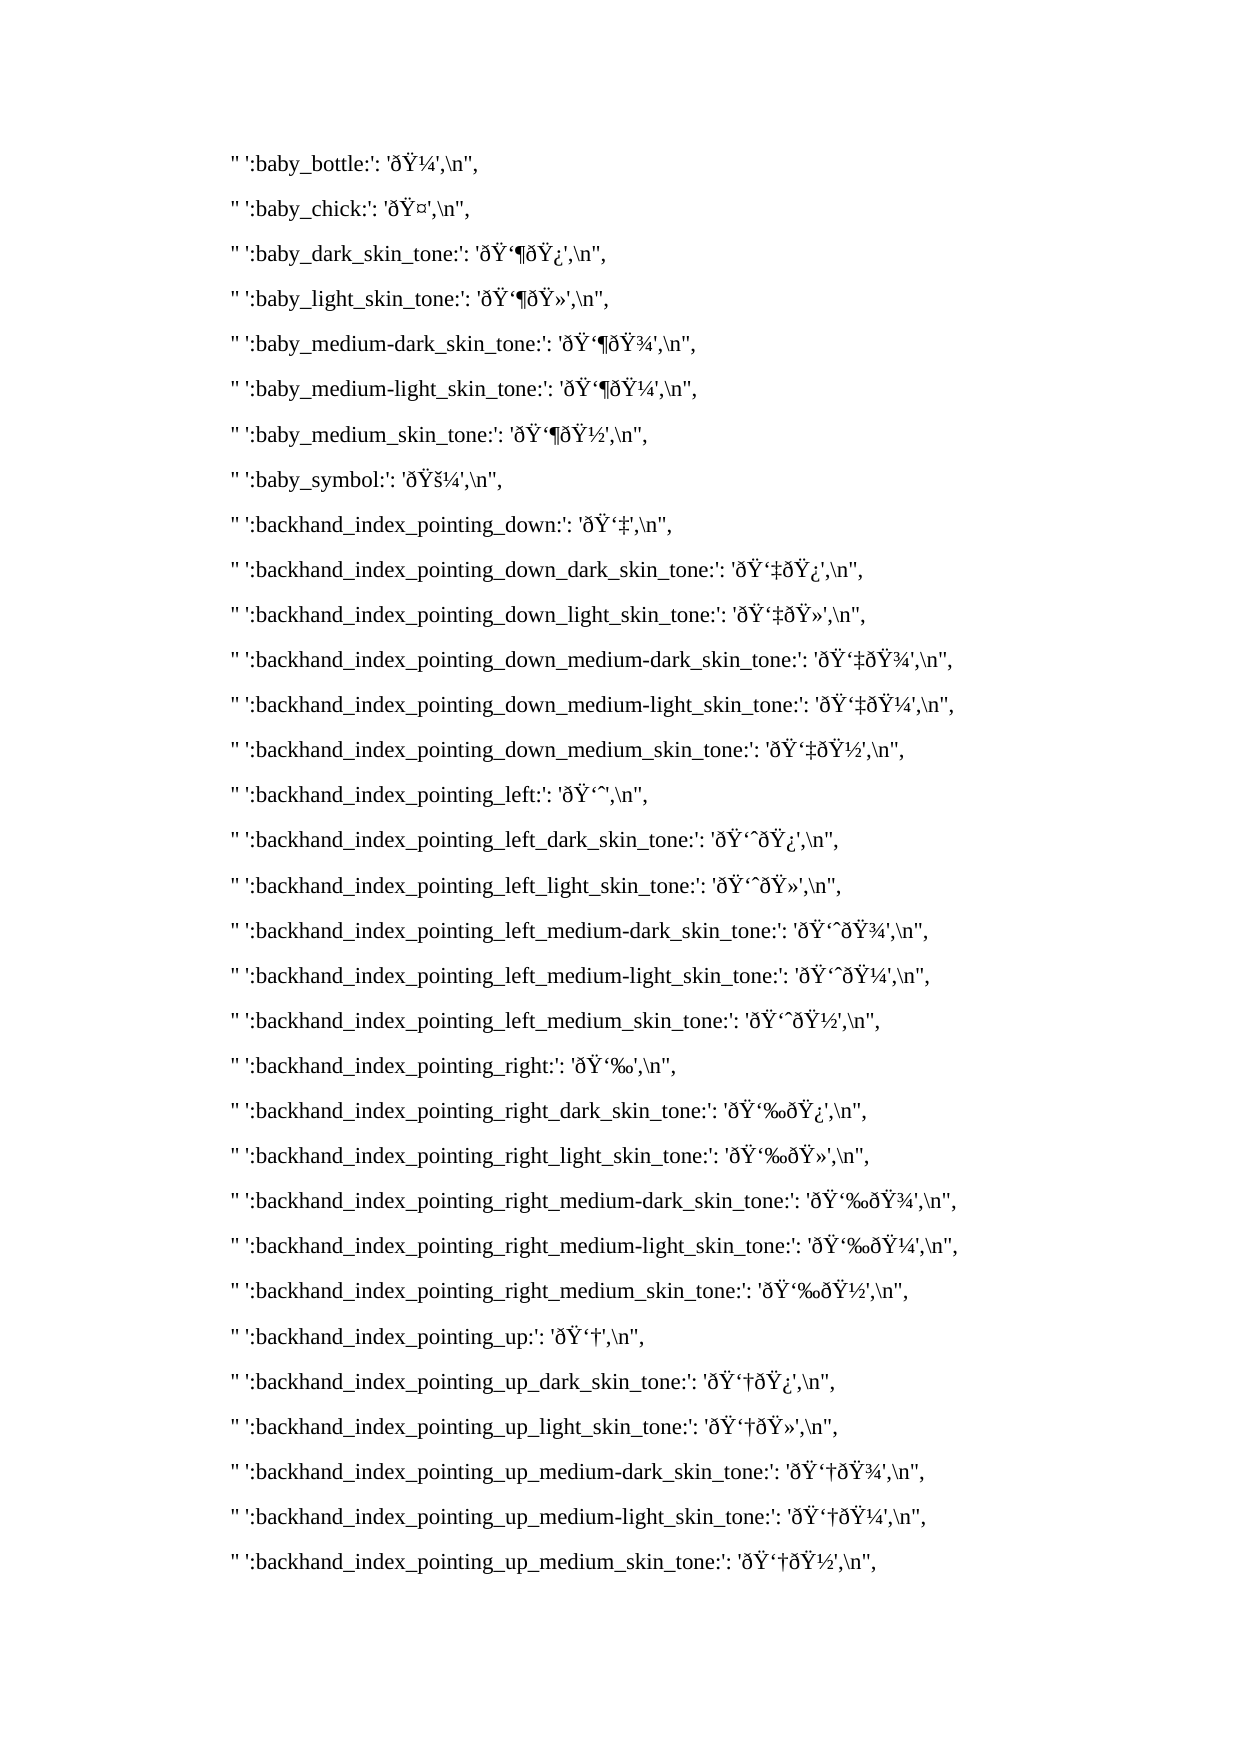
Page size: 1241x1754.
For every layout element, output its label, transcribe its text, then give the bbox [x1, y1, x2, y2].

text " ':backhand_index_pointing_left_medium-dark_skin_tone:': 'ðŸ‘ˆðŸ¾',\n", [150, 917, 1090, 943]
text " ':backhand_index_pointing_down_dark_skin_tone:': 'ðŸ‘‡ðŸ¿',\n", [150, 556, 1090, 582]
text " ':backhand_index_pointing_left_light_skin_tone:': 'ðŸ‘ˆðŸ»',\n", [150, 872, 1090, 898]
text " ':backhand_index_pointing_left_medium_skin_tone:': 'ðŸ‘ˆðŸ½',\n", [150, 1007, 1090, 1033]
text " ':backhand_index_pointing_right_medium_skin_tone:': 'ðŸ‘‰ðŸ½',\n", [150, 1278, 1090, 1304]
text " ':backhand_index_pointing_right_medium-light_skin_tone:': 'ðŸ‘‰ðŸ¼',\n", [150, 1232, 1090, 1259]
text " ':backhand_index_pointing_right_light_skin_tone:': 'ðŸ‘‰ðŸ»',\n", [150, 1142, 1090, 1169]
text " ':baby_bottle:': 'ðŸ¼',\n", [150, 150, 1090, 176]
text " ':backhand_index_pointing_down:': 'ðŸ‘‡',\n", [150, 511, 1090, 537]
text " ':baby_symbol:': 'ðŸš¼',\n", [150, 466, 1090, 492]
text " ':baby_light_skin_tone:': 'ðŸ‘¶ðŸ»',\n", [150, 285, 1090, 312]
text " ':backhand_index_pointing_left_dark_skin_tone:': 'ðŸ‘ˆðŸ¿',\n", [150, 827, 1090, 853]
text " ':backhand_index_pointing_up_dark_skin_tone:': 'ðŸ‘†ðŸ¿',\n", [150, 1368, 1090, 1394]
text " ':baby_dark_skin_tone:': 'ðŸ‘¶ðŸ¿',\n", [150, 240, 1090, 267]
text " ':backhand_index_pointing_up_light_skin_tone:': 'ðŸ‘†ðŸ»',\n", [150, 1413, 1090, 1439]
text " ':backhand_index_pointing_right_medium-dark_skin_tone:': 'ðŸ‘‰ðŸ¾',\n", [150, 1187, 1090, 1214]
text " ':backhand_index_pointing_right:': 'ðŸ‘‰',\n", [150, 1052, 1090, 1078]
text " ':backhand_index_pointing_up:': 'ðŸ‘†',\n", [150, 1323, 1090, 1349]
text " ':baby_medium-light_skin_tone:': 'ðŸ‘¶ðŸ¼',\n", [150, 376, 1090, 402]
text " ':baby_medium_skin_tone:': 'ðŸ‘¶ðŸ½',\n", [150, 421, 1090, 447]
text " ':backhand_index_pointing_right_dark_skin_tone:': 'ðŸ‘‰ðŸ¿',\n", [150, 1097, 1090, 1123]
text " ':baby_chick:': 'ðŸ¤',\n", [150, 195, 1090, 221]
text " ':backhand_index_pointing_up_medium-light_skin_tone:': 'ðŸ‘†ðŸ¼',\n", [150, 1503, 1090, 1529]
text " ':backhand_index_pointing_left:': 'ðŸ‘ˆ',\n", [150, 781, 1090, 808]
text " ':backhand_index_pointing_down_light_skin_tone:': 'ðŸ‘‡ðŸ»',\n", [150, 601, 1090, 627]
text " ':backhand_index_pointing_down_medium-light_skin_tone:': 'ðŸ‘‡ðŸ¼',\n", [150, 691, 1090, 718]
text " ':backhand_index_pointing_left_medium-light_skin_tone:': 'ðŸ‘ˆðŸ¼',\n", [150, 962, 1090, 988]
text " ':baby_medium-dark_skin_tone:': 'ðŸ‘¶ðŸ¾',\n", [150, 330, 1090, 357]
text " ':backhand_index_pointing_up_medium_skin_tone:': 'ðŸ‘†ðŸ½',\n", [150, 1548, 1090, 1574]
text " ':backhand_index_pointing_down_medium_skin_tone:': 'ðŸ‘‡ðŸ½',\n", [150, 736, 1090, 763]
text " ':backhand_index_pointing_down_medium-dark_skin_tone:': 'ðŸ‘‡ðŸ¾',\n", [150, 646, 1090, 672]
text " ':backhand_index_pointing_up_medium-dark_skin_tone:': 'ðŸ‘†ðŸ¾',\n", [150, 1458, 1090, 1484]
